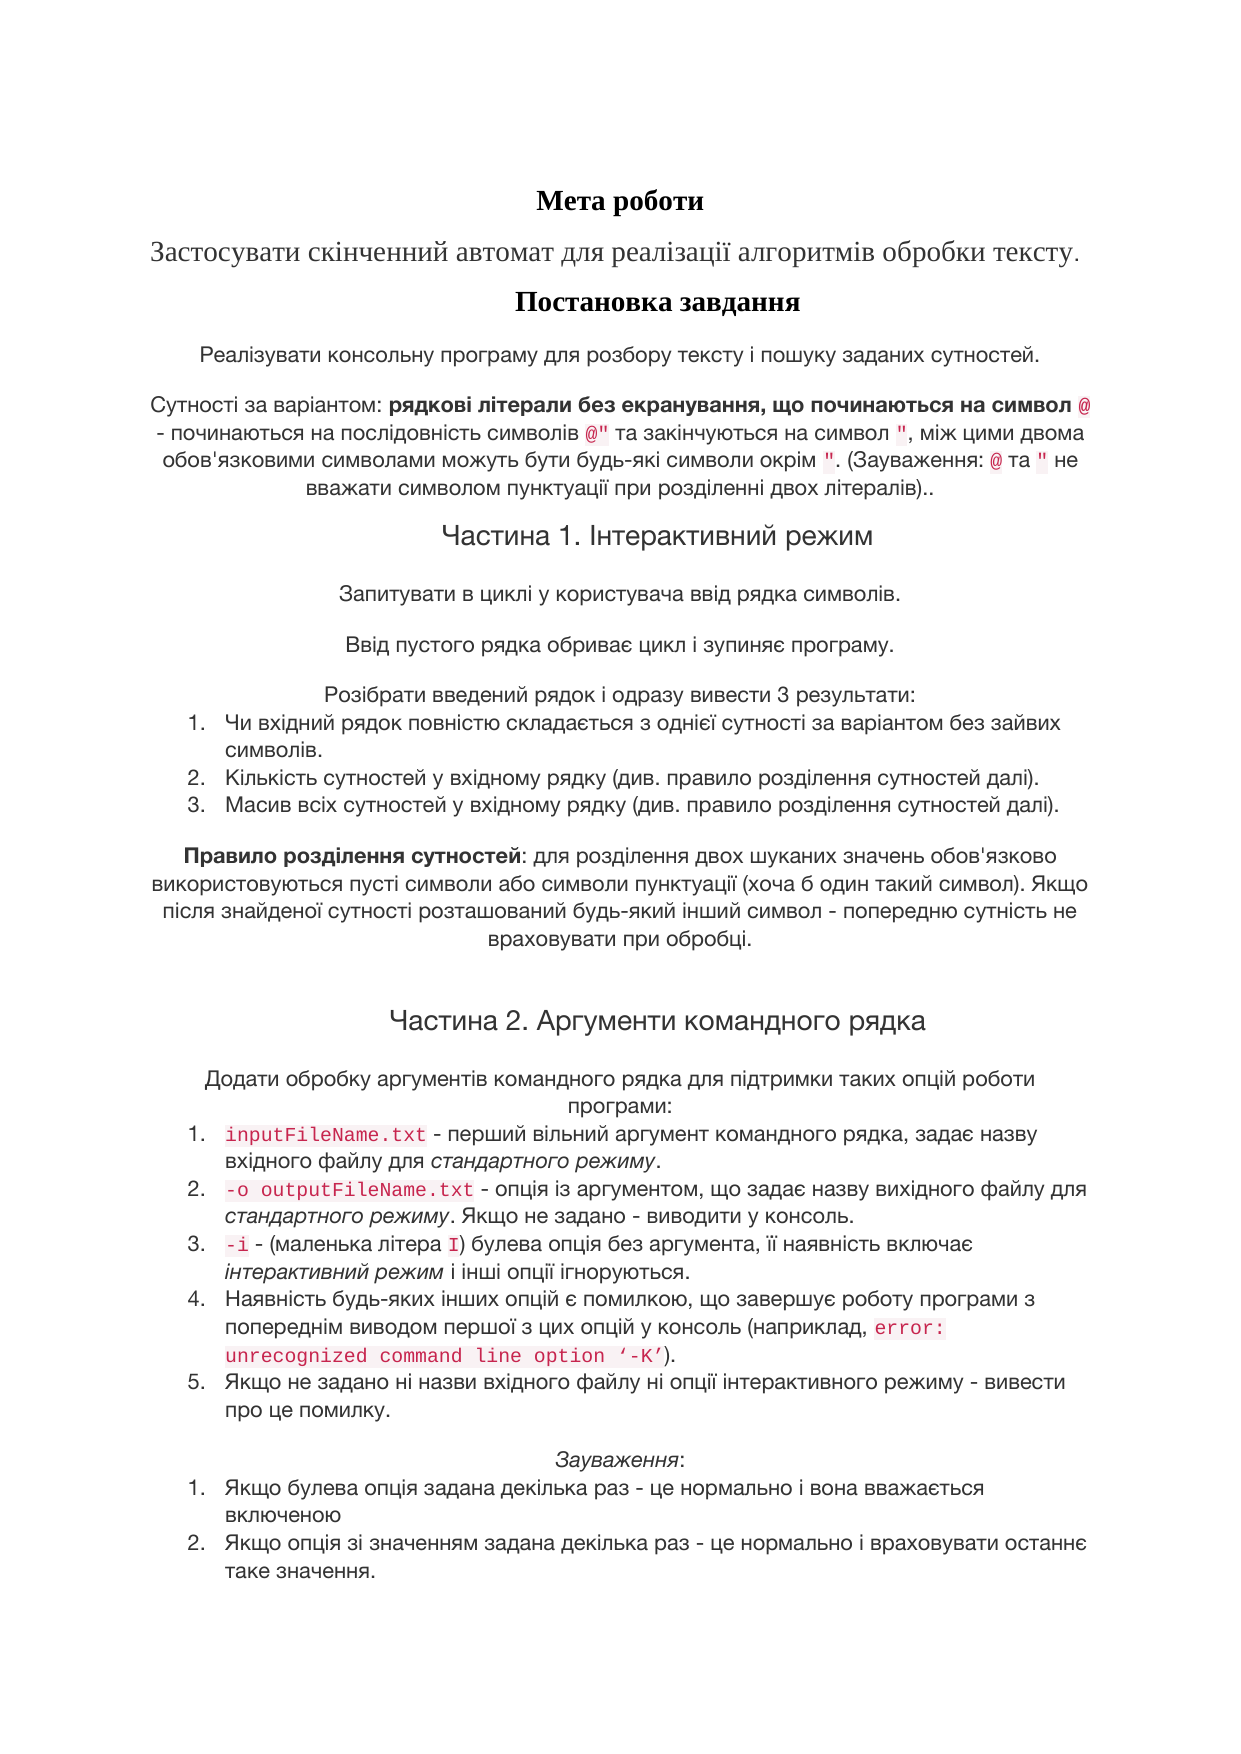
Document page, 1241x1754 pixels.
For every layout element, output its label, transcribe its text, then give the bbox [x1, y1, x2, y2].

text Сутності за варіантом: рядкові літерали без екранування, що починаються на символ @ - починаються на послідовність символів @" та закінчуються на символ ", між цими двома обов'язковими символами можуть бути будь-які символи окрім ". (Зауваження: @ та " не вважати символом пунктуації при розділенні двох літералів).. [150, 391, 1090, 502]
text Постановка завдання [150, 284, 1090, 318]
list Наявність будь-яких інших опцій є помилкою, що завершує роботу програми з попереднім виводом першої з цих опцій у консоль (наприклад, error: unrecognized command line option ‘-K’). [187, 1286, 1090, 1368]
text Ввід пустого рядка обриває цикл і зупиняє програму. [150, 631, 1090, 658]
text Реалізувати консольну програму для розбору тексту і пошуку заданих сутностей. [150, 341, 1090, 368]
text Запитувати в циклі у користувача ввід рядка символів. [150, 580, 1090, 608]
list inputFileName.txt - перший вільний аргумент командного рядка, задає назву вхідного файлу для стандартного режиму. [187, 1120, 1090, 1175]
text Розібрати введений рядок і одразу вивести 3 результати: [150, 681, 1090, 709]
subtitle Частина 2. Аргументи командного рядка [150, 1003, 1090, 1038]
text Мета роботи [150, 183, 1090, 217]
list Якщо опція зі значенням задана декілька раз - це нормально і враховувати останнє таке значення. [187, 1529, 1090, 1584]
list Чи вхідний рядок повністю складається з однієї сутності за варіантом без зайвих символів. [187, 709, 1090, 764]
list Якщо не задано ні назви вхідного файлу ні опції інтерактивного режиму - вивести про це помилку. [187, 1368, 1090, 1423]
subtitle Частина 1. Інтерактивний режим [150, 518, 1090, 554]
text Правило розділення сутностей: для розділення двох шуканих значень обов'язково використовуються пусті символи або символи пунктуації (хоча б один такий символ). Якщо після знайденої сутності розташований будь-який інший символ - попередню сутність не враховувати при обробці. [150, 842, 1090, 953]
list -i - (маленька літера I) булева опція без аргумента, її наявність включає інтерактивний режим і інші опції ігноруються. [187, 1230, 1090, 1286]
list Якщо булева опція задана декілька раз - це нормально і вона вважається включеною [187, 1474, 1090, 1529]
list Кількість сутностей у вхідному рядку (див. правило розділення сутностей далі). [187, 764, 1090, 792]
text Додати обробку аргументів командного рядка для підтримки таких опцій роботи програми: [150, 1065, 1090, 1120]
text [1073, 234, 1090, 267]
list -o outputFileName.txt - опція із аргументом, що задає назву вихідного файлу для стандартного режиму. Якщо не задано - виводити у консоль. [187, 1175, 1090, 1230]
list Масив всіх сутностей у вхідному рядку (див. правило розділення сутностей далі). [187, 792, 1090, 819]
text Зауваження: [150, 1446, 1090, 1474]
